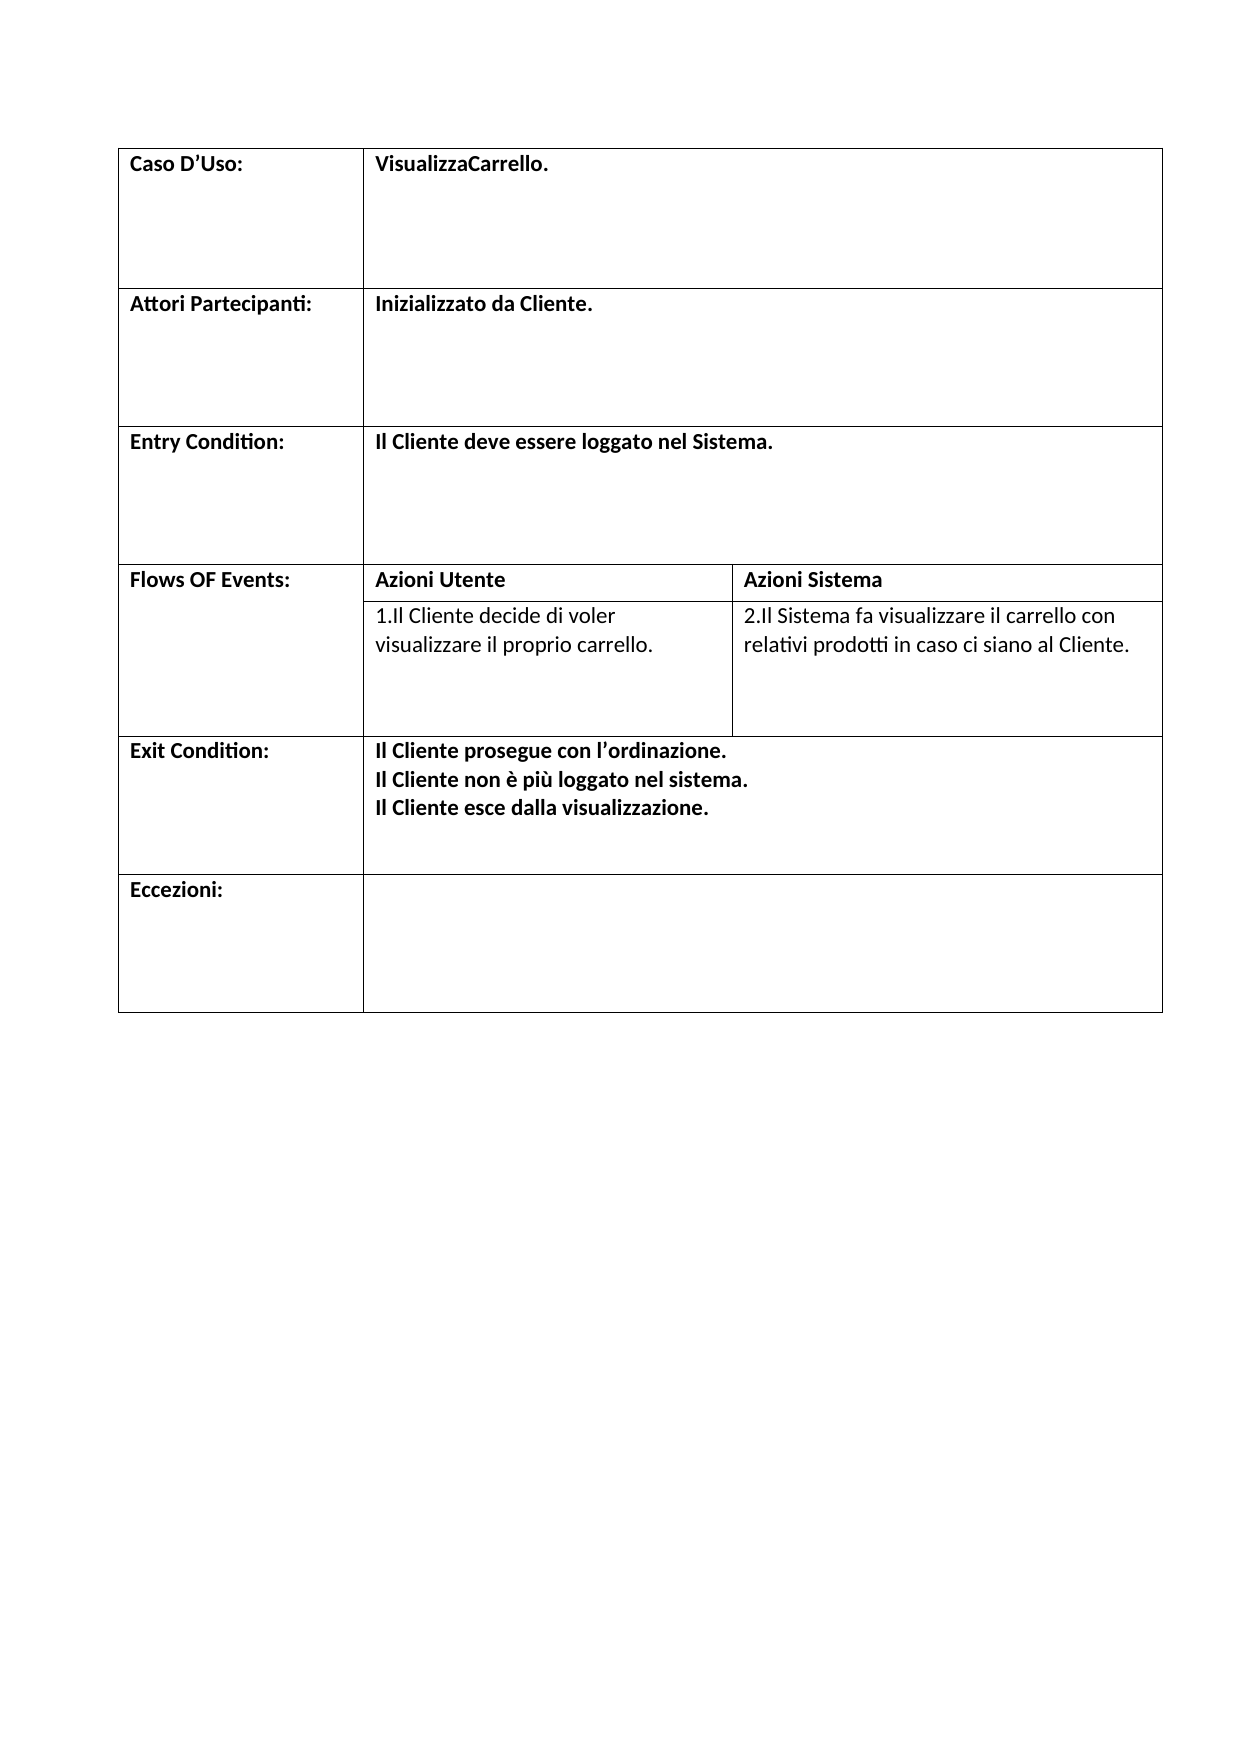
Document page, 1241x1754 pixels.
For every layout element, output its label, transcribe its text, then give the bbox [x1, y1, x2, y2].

table_cell [364, 875, 1162, 1012]
table_header Caso D’Uso: [119, 149, 363, 288]
table_cell 2.Il Sistema fa visualizzare il carrello con relativi prodotti in caso ci siano al Cliente. [733, 602, 1162, 736]
table_cell Il Cliente deve essere loggato nel Sistema. [364, 427, 1162, 564]
table_cell Azioni Utente [364, 565, 732, 601]
table_cell 1.Il Cliente decide di voler visualizzare il proprio carrello. [364, 602, 732, 736]
table_cell Eccezioni: [119, 875, 363, 1012]
table_cell Exit Condition: [119, 737, 363, 874]
table_header VisualizzaCarrello. [364, 149, 1162, 288]
table_cell Azioni Sistema [733, 565, 1162, 601]
table_cell Entry Condition: [119, 427, 363, 564]
table_cell Inizializzato da Cliente. [364, 289, 1162, 426]
table_cell Il Cliente prosegue con l’ordinazione. Il Cliente non è più loggato nel sistema. Il Cliente esce dalla visualizzazione. [364, 737, 1162, 874]
table_cell Flows OF Events: [119, 565, 363, 736]
table_cell Attori Partecipanti: [119, 289, 363, 426]
